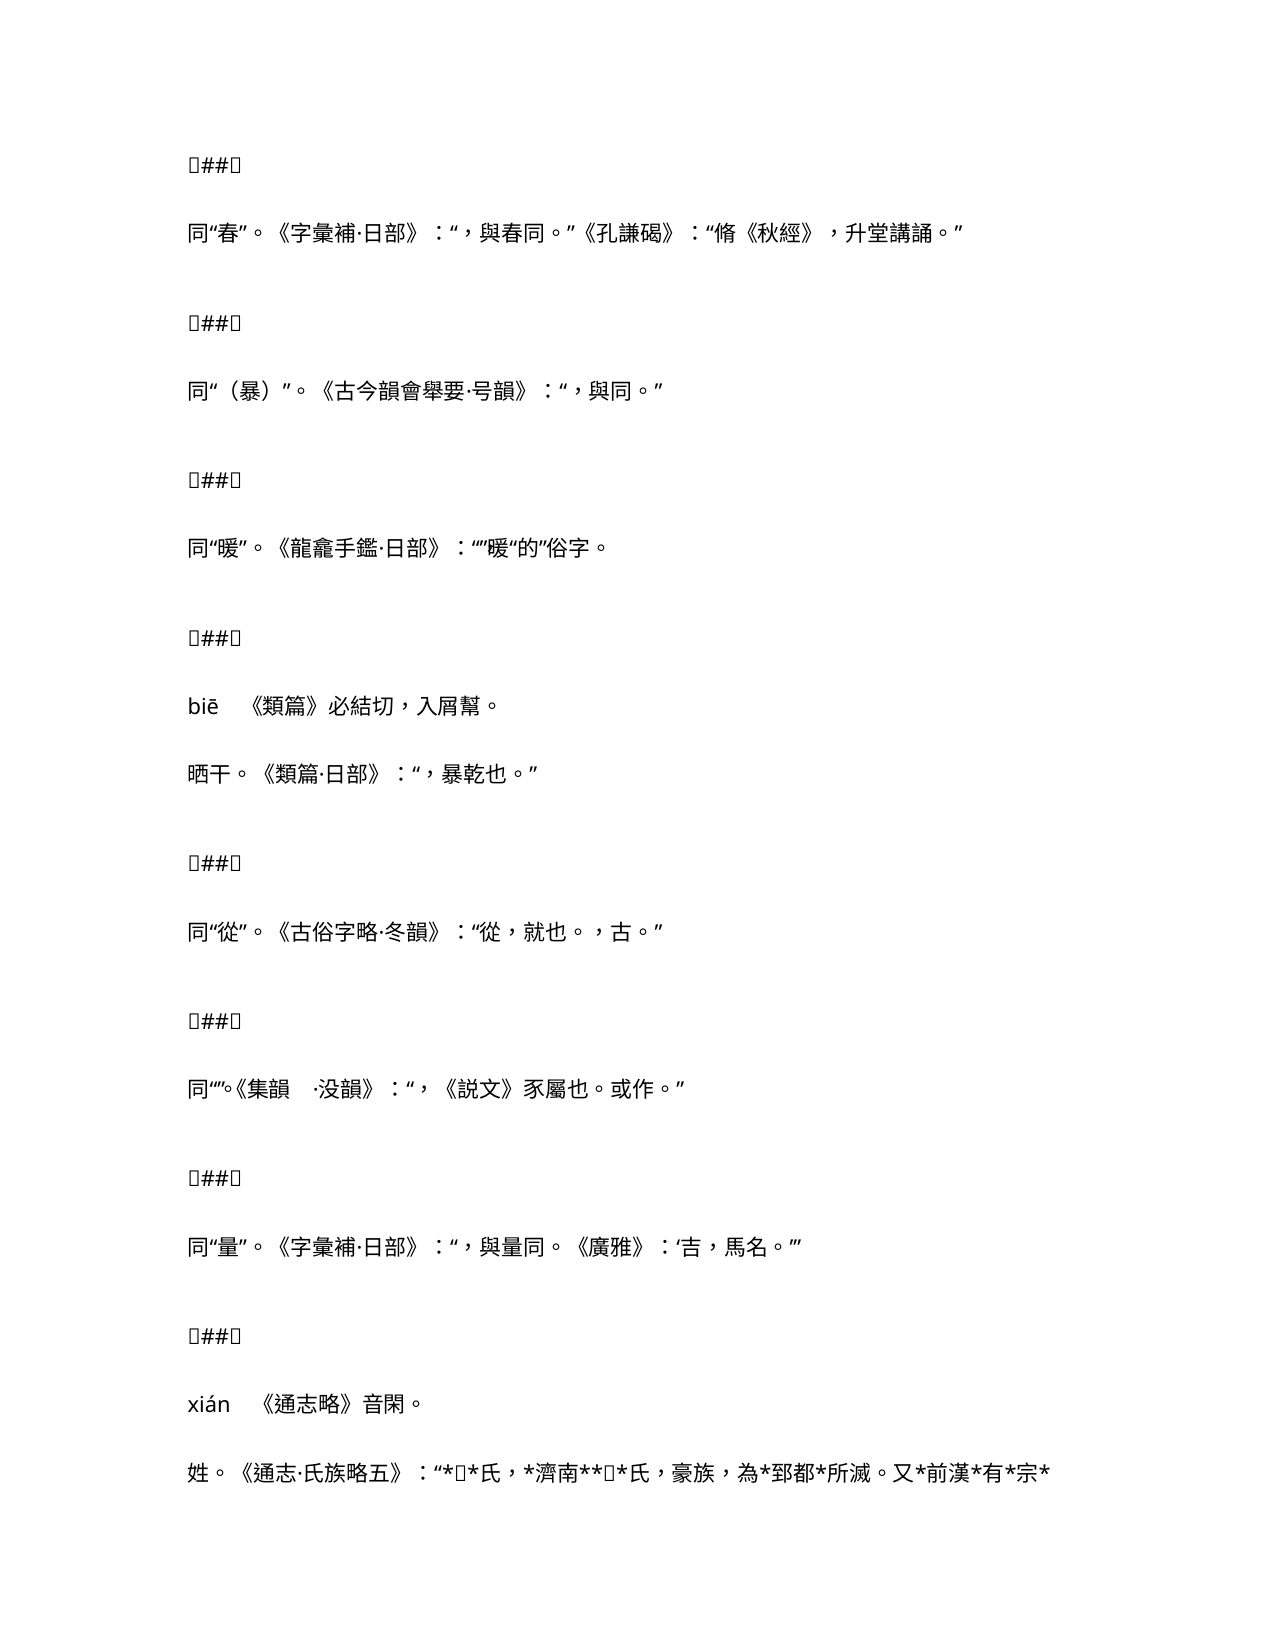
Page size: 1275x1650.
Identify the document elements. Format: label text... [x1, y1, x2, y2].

text 𣊸##𣊸 同“𢑢”。《集韻·没韻》：“𣊸，《説文》豕屬也。或作𢑢。” [187, 1006, 1087, 1138]
text 𣊶##𣊶 biē 《類篇》必結切，入屑幫。 晒干。《類篇·日部》：“𣊶，暴乾也。” [187, 622, 1087, 823]
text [187, 1321, 1087, 1487]
text 𣊴##𣊴 同“𣉱（暴）”。《古今韻會舉要·号韻》：“𣊴，與𣉱同。” [187, 307, 1087, 440]
text 𣊷##𣊷 同“從”。《古俗字略·冬韻》：“從，就也。𣊷，古。” [187, 848, 1087, 981]
text 𣊵##𣊵 同“暖”。《龍龕手鑑·日部》：“𣊵”，“暖”的俗字。 [187, 465, 1087, 597]
text 𣊨##𣊨 同“春”。《字彙補·日部》：“𣊨，與春同。”《孔謙碣》：“脩《𣊨秋經》，升堂講誦。” [187, 150, 1087, 282]
text 𣊹##𣊹 同“量”。《字彙補·日部》：“𣊹，與量同。《廣雅》：‘吉𣊹，馬名。’” [187, 1163, 1087, 1296]
